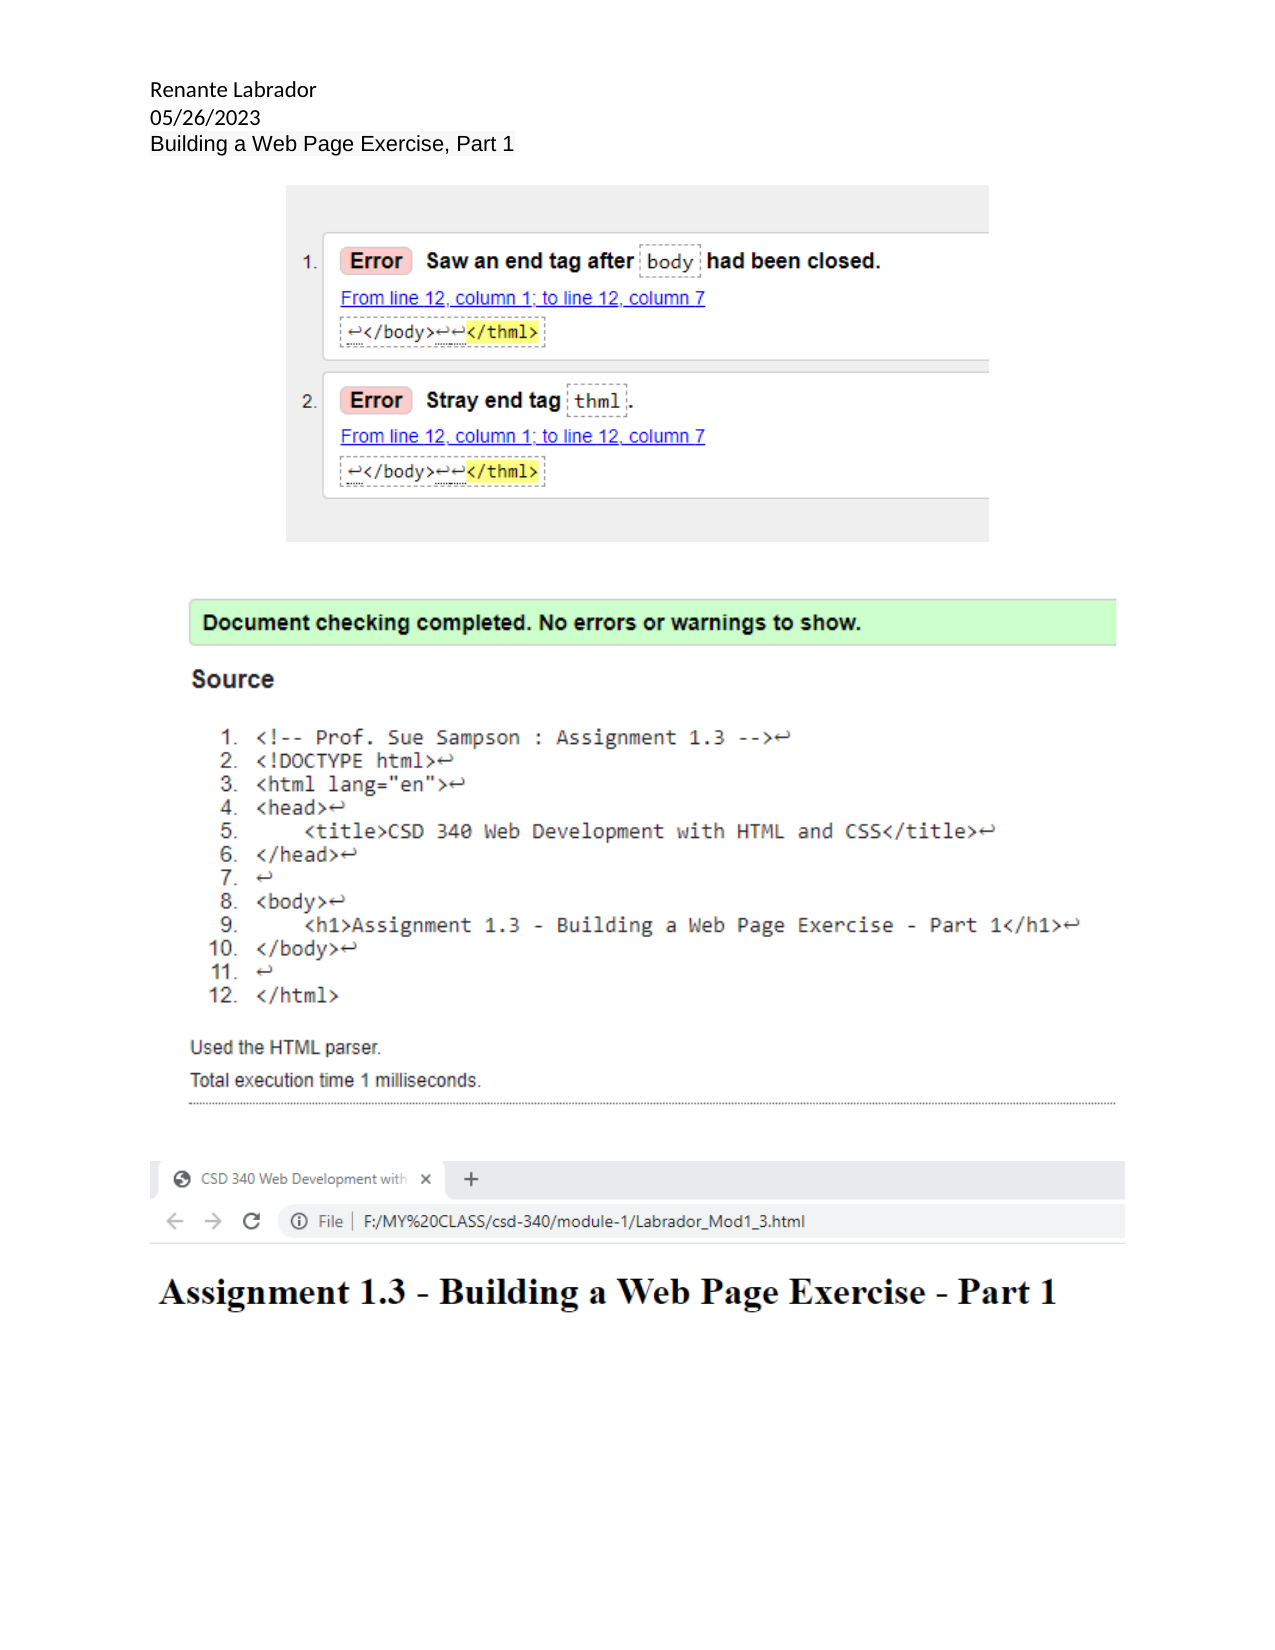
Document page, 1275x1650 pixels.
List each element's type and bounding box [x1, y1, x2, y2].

picture [150, 1161, 1125, 1460]
picture [158, 560, 1117, 1142]
picture [286, 184, 989, 542]
